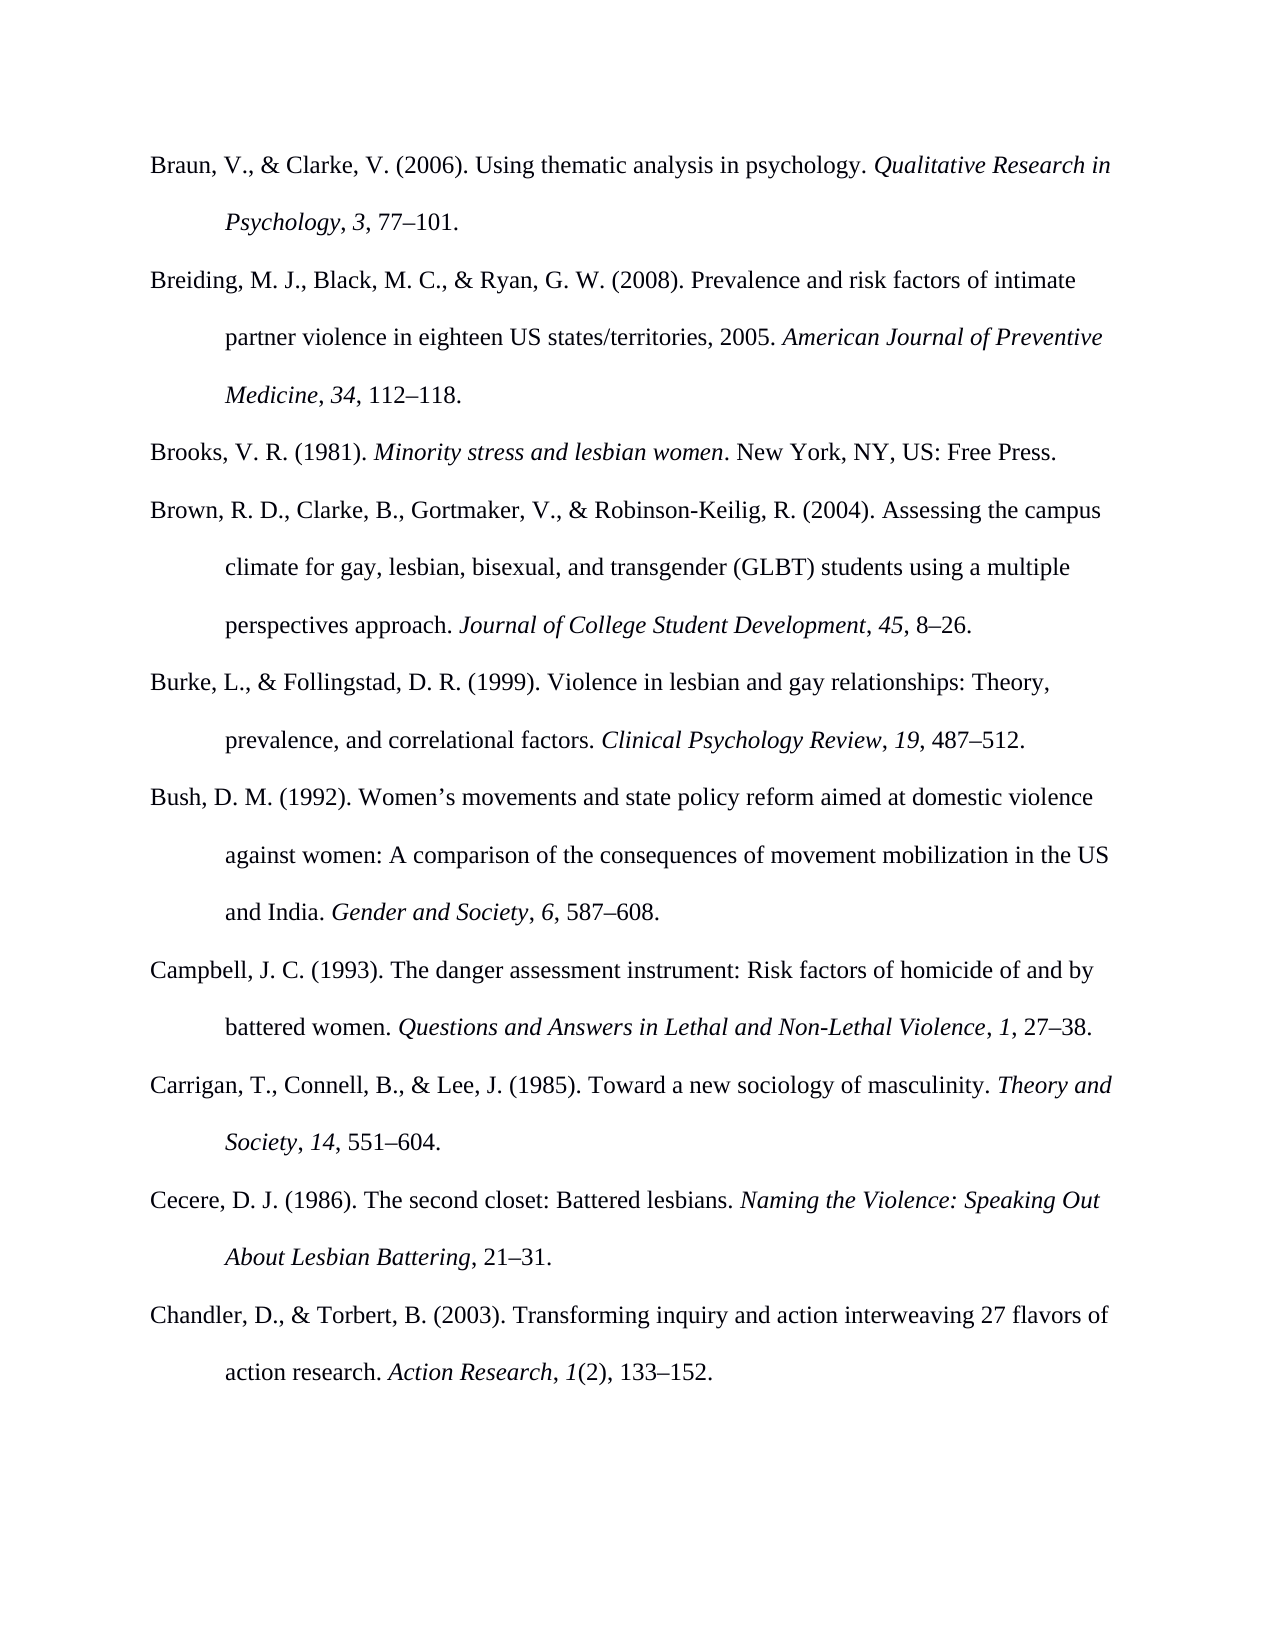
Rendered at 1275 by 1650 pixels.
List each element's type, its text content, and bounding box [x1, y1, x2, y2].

text Bush, D. M. (1992). Women’s movements and state policy reform aimed at domestic violence against women: A comparison of the consequences of movement mobilization in the US and India. Gender and Society, 6, 587–608. [150, 782, 1125, 926]
text Breiding, M. J., Black, M. C., & Ryan, G. W. (2008). Prevalence and risk factors of intimate partner violence in eighteen US states/territories, 2005. American Journal of Preventive Medicine, 34, 112–118. [150, 265, 1125, 409]
text Burke, L., & Follingstad, D. R. (1999). Violence in lesbian and gay relationships: Theory, prevalence, and correlational factors. Clinical Psychology Review, 19, 487–512. [150, 667, 1125, 754]
text Cecere, D. J. (1986). The second closet: Battered lesbians. Naming the Violence: Speaking Out About Lesbian Battering, 21–31. [150, 1185, 1125, 1271]
text Campbell, J. C. (1993). The danger assessment instrument: Risk factors of homicide of and by battered women. Questions and Answers in Lethal and Non-Lethal Violence, 1, 27–38. [150, 955, 1125, 1041]
text Brooks, V. R. (1981). Minority stress and lesbian women. New York, NY, US: Free Press. [150, 437, 1125, 466]
text Brown, R. D., Clarke, B., Gortmaker, V., & Robinson-Keilig, R. (2004). Assessing the campus climate for gay, lesbian, bisexual, and transgender (GLBT) students using a multiple perspectives approach. Journal of College Student Development, 45, 8–26. [150, 495, 1125, 639]
text Carrigan, T., Connell, B., & Lee, J. (1985). Toward a new sociology of masculinity. Theory and Society, 14, 551–604. [150, 1070, 1125, 1156]
text Braun, V., & Clarke, V. (2006). Using thematic analysis in psychology. Qualitative Research in Psychology, 3, 77–101. [150, 150, 1125, 236]
text Chandler, D., & Torbert, B. (2003). Transforming inquiry and action interweaving 27 flavors of action research. Action Research, 1(2), 133–152. [150, 1300, 1125, 1386]
